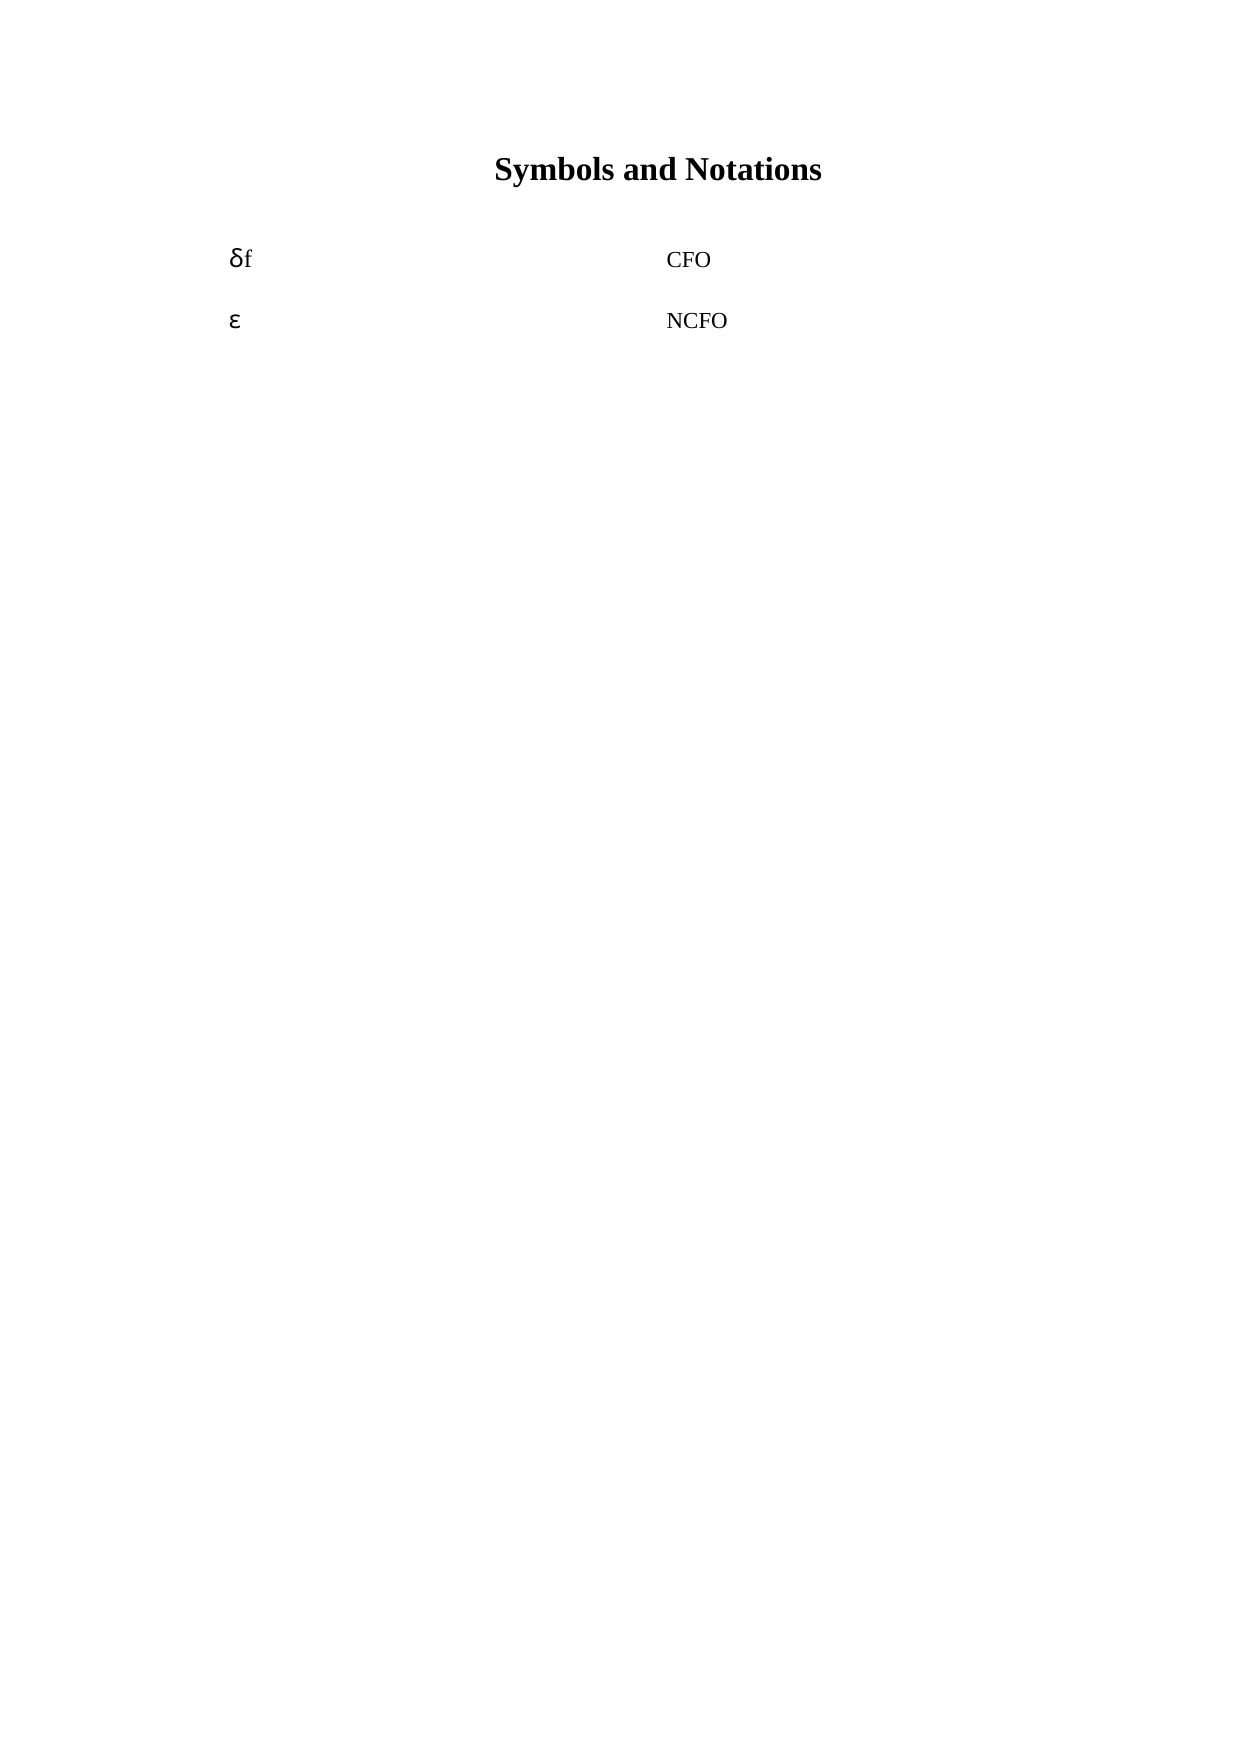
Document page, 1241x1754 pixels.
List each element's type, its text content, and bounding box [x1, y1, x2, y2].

subtitle Symbols and Notations [191, 149, 1126, 188]
text δf CFO [228, 231, 1126, 282]
text ε NCFO [228, 292, 1126, 343]
